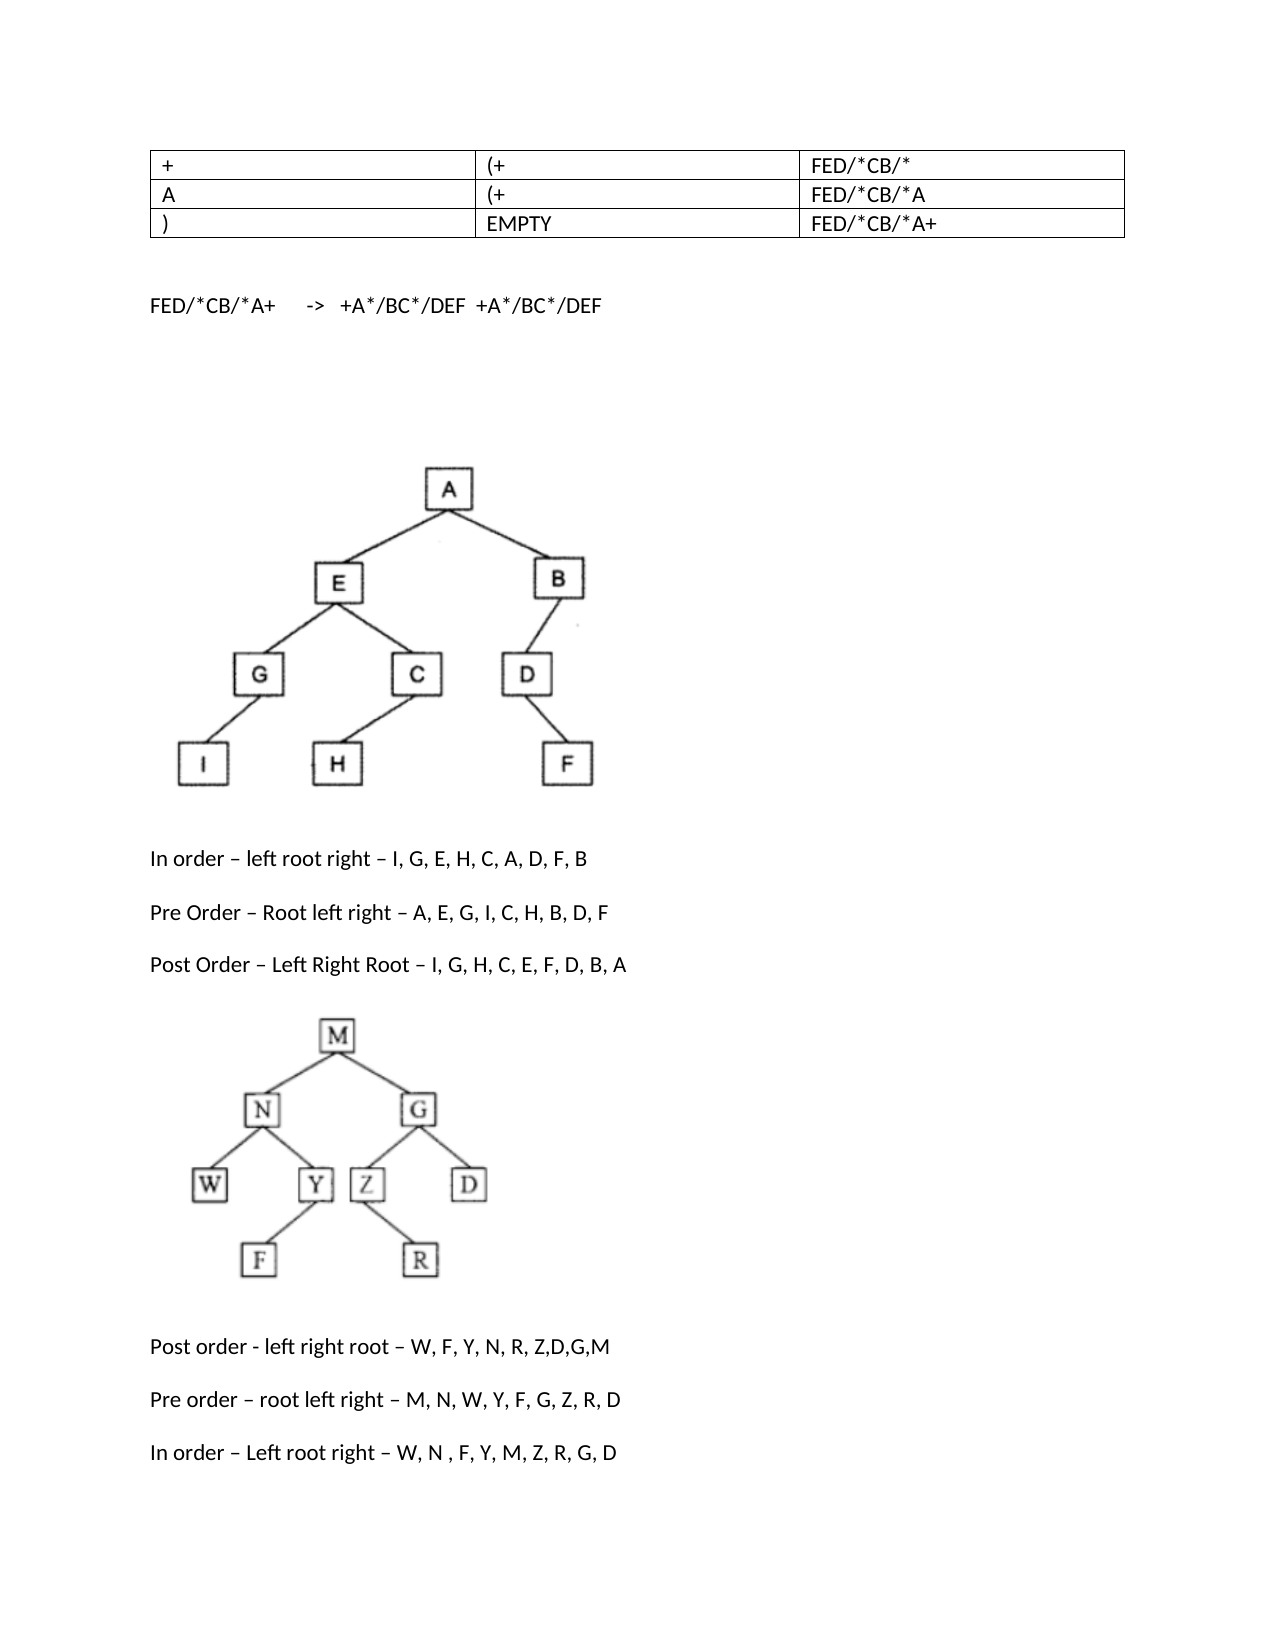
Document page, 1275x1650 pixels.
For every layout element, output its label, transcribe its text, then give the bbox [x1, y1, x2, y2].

text Post Order – Left Right Root – I, G, H, C, E, F, D, B, A [150, 951, 1125, 979]
table_cell ) [151, 209, 475, 237]
picture [150, 1003, 558, 1307]
text FED/*CB/*A+ -> +A*/BC*/DEF +A*/BC*/DEF [150, 291, 1125, 319]
text In order – Left root right – W, N , F, Y, M, Z, R, G, D [150, 1438, 1125, 1466]
text Pre Order – Root left right – A, E, G, I, C, H, B, D, F [150, 898, 1125, 926]
text Pre order – root left right – M, N, W, Y, F, G, Z, R, D [150, 1385, 1125, 1413]
table_cell (+ [476, 180, 799, 208]
table_cell (+ [476, 151, 799, 179]
table_cell A [151, 180, 475, 208]
table_cell FED/*CB/*A+ [800, 209, 1124, 237]
table_cell FED/*CB/*A [800, 180, 1124, 208]
picture [150, 450, 717, 820]
table_cell FED/*CB/* [800, 151, 1124, 179]
table_cell EMPTY [476, 209, 799, 237]
text In order – left root right – I, G, E, H, C, A, D, F, B [150, 844, 1125, 873]
table_cell + [151, 151, 475, 179]
text Post order - left right root – W, F, Y, N, R, Z,D,G,M [150, 1332, 1125, 1360]
